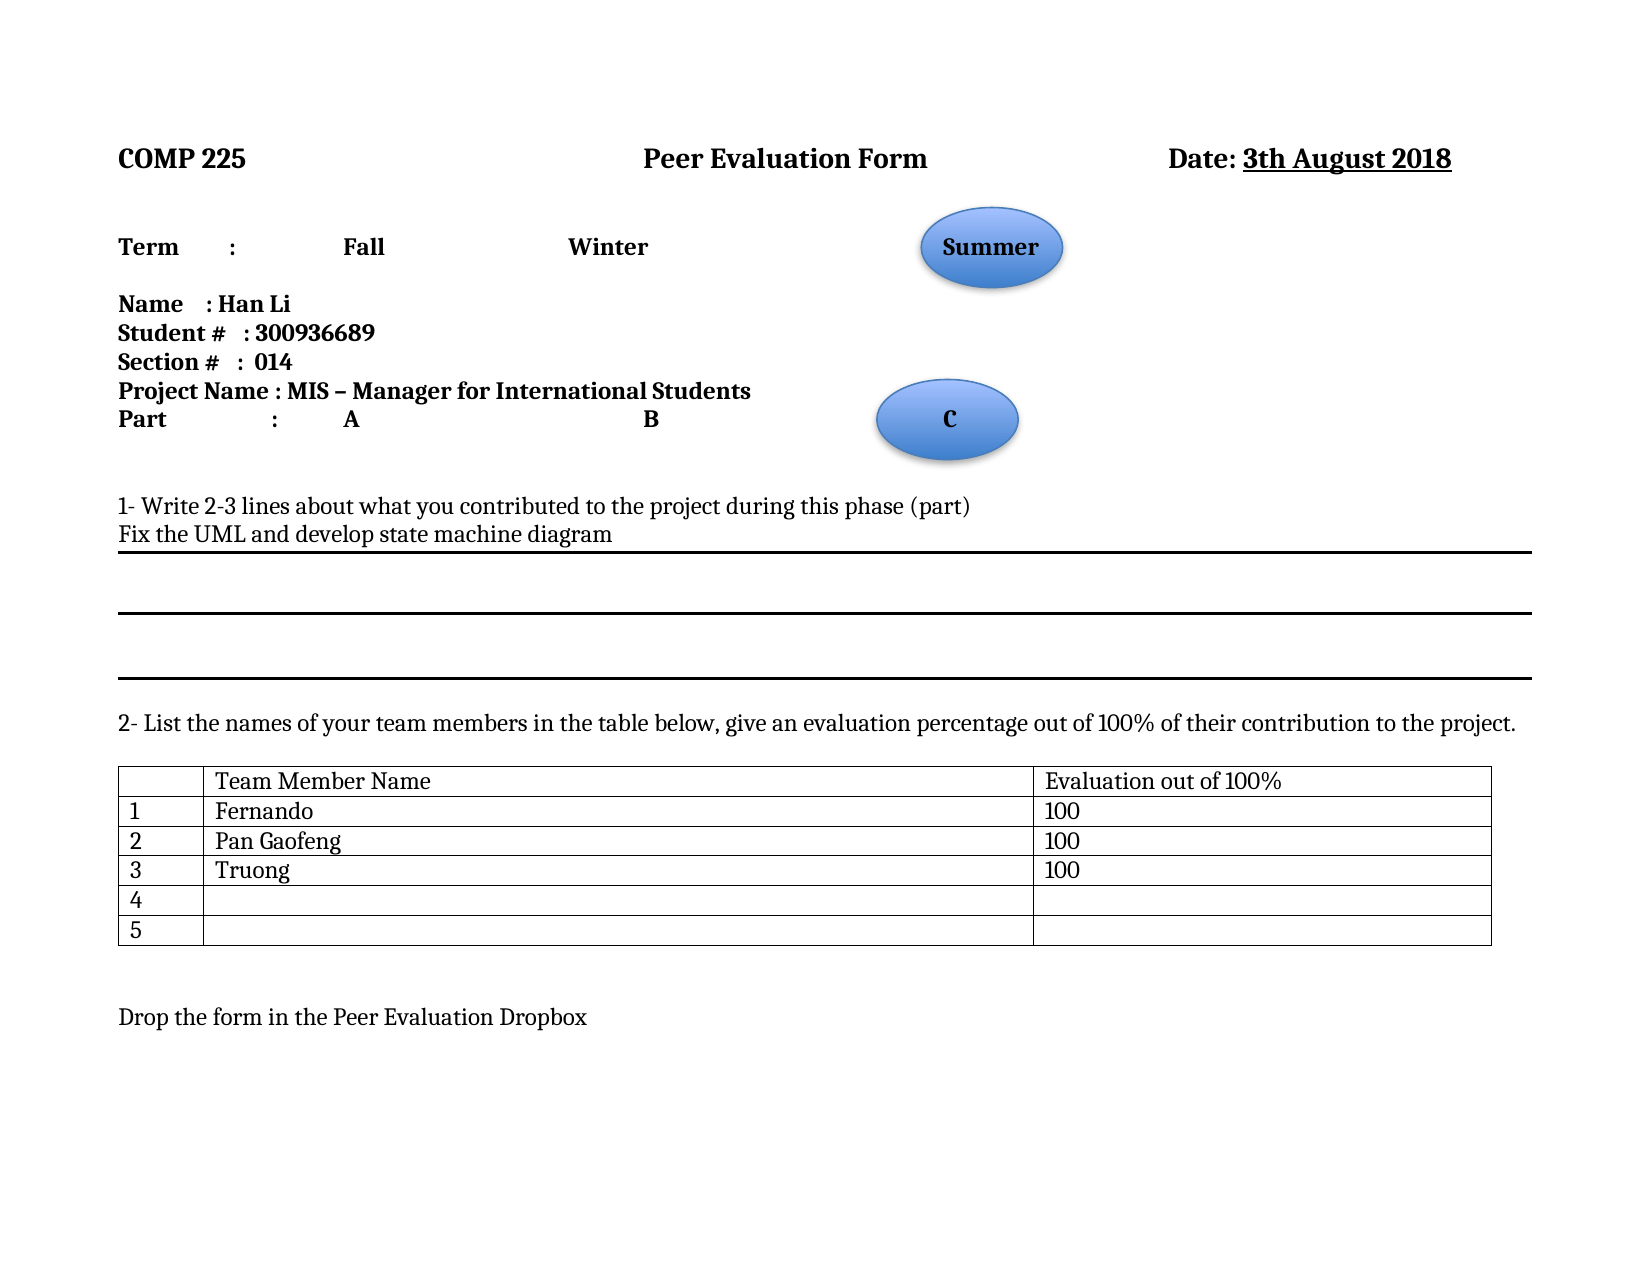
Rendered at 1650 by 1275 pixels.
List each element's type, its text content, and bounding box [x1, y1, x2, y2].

table_header Evaluation out of 100% [1034, 767, 1491, 796]
table_cell Truong [204, 856, 1033, 885]
table_cell 4 [119, 886, 203, 915]
table_cell 100 [1034, 827, 1491, 855]
text Project Name : MIS – Manager for International Students [118, 377, 1532, 405]
text 1- Write 2-3 lines about what you contributed to the project during this phase (part) [118, 492, 1532, 520]
text Student # : 300936689 [118, 319, 1532, 348]
table_header [119, 767, 203, 796]
table_cell 100 [1034, 797, 1491, 826]
text Drop the form in the Peer Evaluation Dropbox [118, 1003, 1532, 1032]
table_cell 3 [119, 856, 203, 885]
text Term : Fall Winter Summer [118, 233, 1532, 262]
table_cell 1 [119, 797, 203, 826]
table_cell [204, 886, 1033, 915]
table_cell [204, 916, 1033, 945]
text Section # : 014 [118, 348, 1532, 377]
table_cell [1034, 886, 1491, 915]
table_cell 2 [119, 827, 203, 855]
table_header Team Member Name [204, 767, 1033, 796]
text COMP 225 Peer Evaluation Form Date: 3th August 2018 [118, 142, 1532, 175]
text 2- List the names of your team members in the table below, give an evaluation percentage out of 100% of their contribution to the project. [118, 708, 1532, 737]
text Fix the UML and develop state machine diagram [118, 520, 1532, 551]
text Name : Han Li [118, 290, 1532, 319]
table_cell [1034, 916, 1491, 945]
table_cell Fernando [204, 797, 1033, 826]
table_cell 5 [119, 916, 203, 945]
table_cell Pan Gaofeng [204, 827, 1033, 855]
table_cell 100 [1034, 856, 1491, 885]
text Part : A B C [118, 405, 1532, 434]
